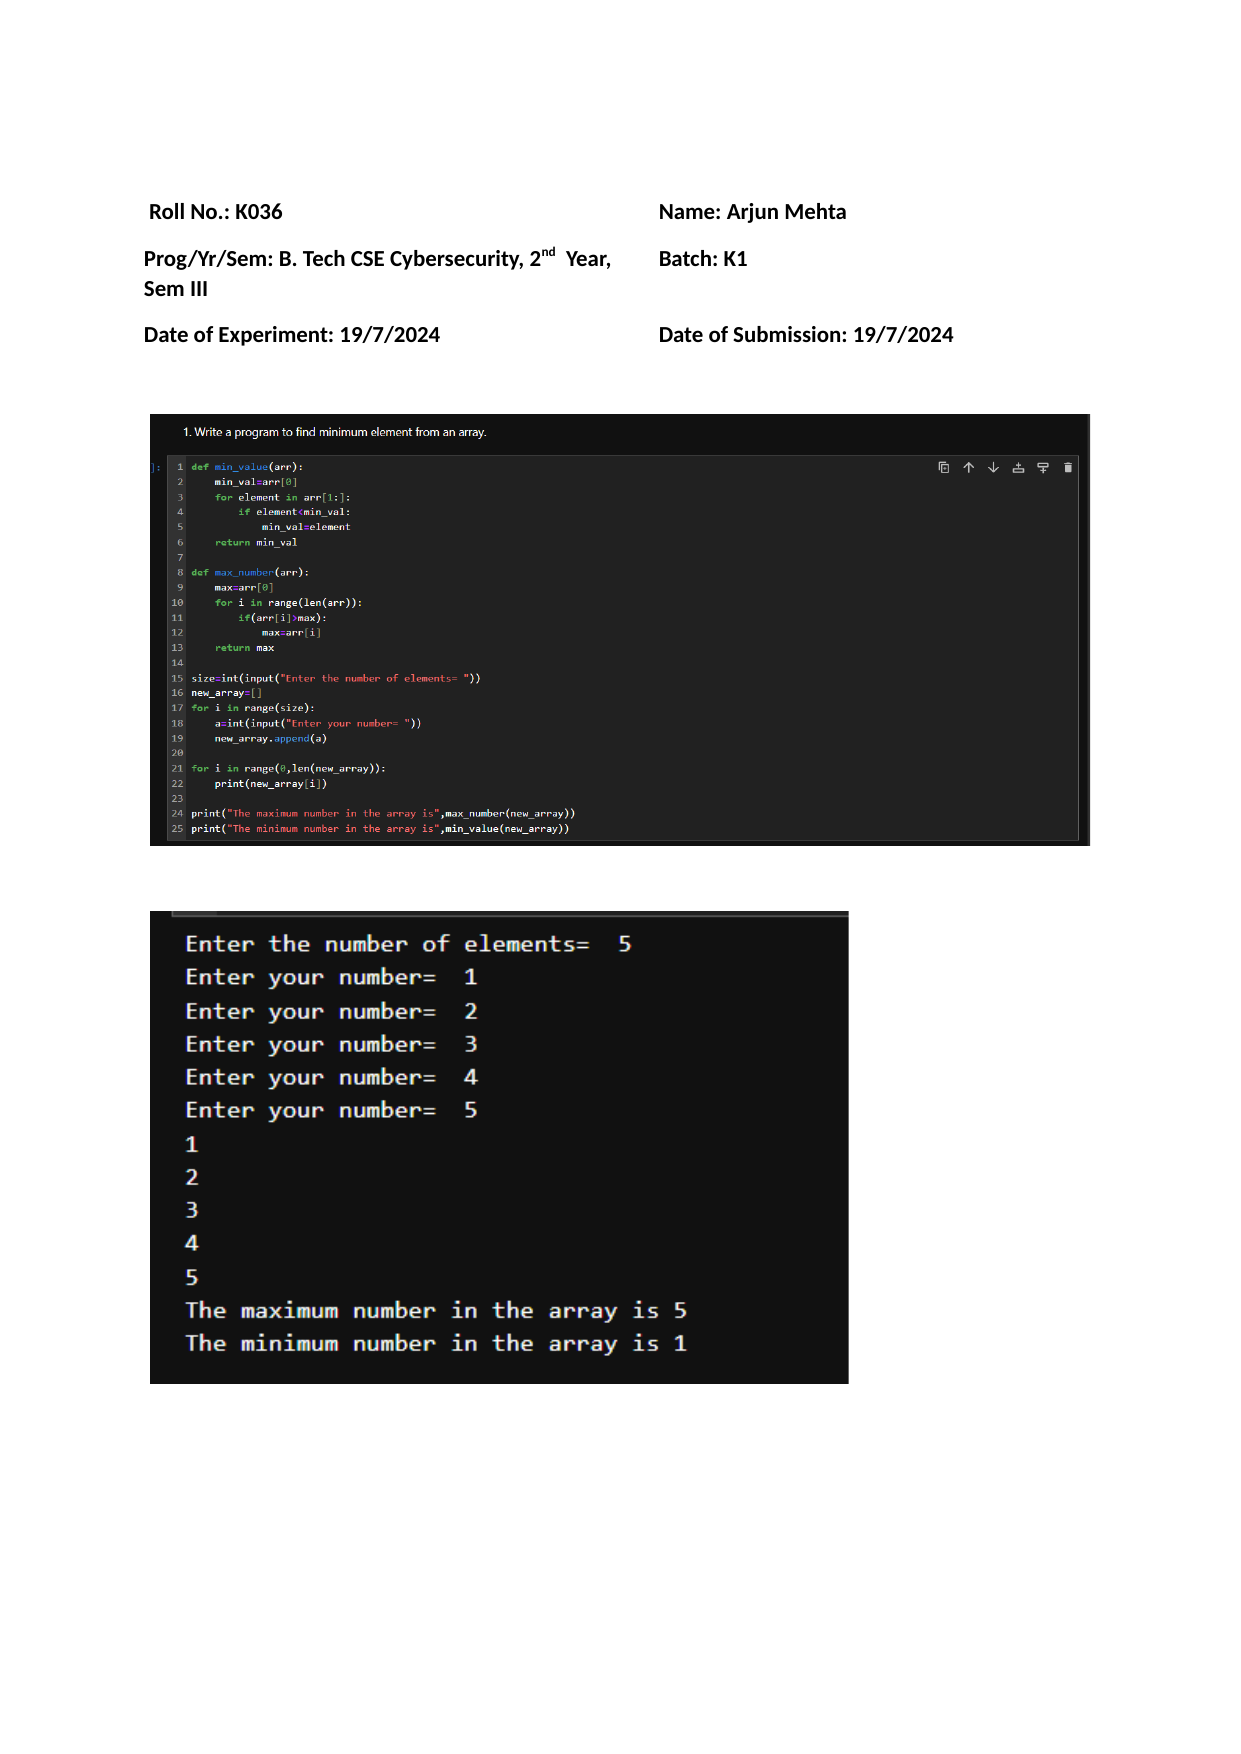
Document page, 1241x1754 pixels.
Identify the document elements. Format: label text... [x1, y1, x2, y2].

table_cell Date of Experiment: 19/7/2024 [133, 321, 647, 367]
table_header Name: Arjun Mehta [647, 197, 1162, 244]
picture [150, 911, 849, 1384]
table_cell Date of Submission: 19/7/2024 [647, 321, 1162, 367]
table_header Roll No.: K036 [133, 197, 647, 244]
table_cell Prog/Yr/Sem: B. Tech CSE Cybersecurity, 2nd Year, Sem III [133, 244, 647, 321]
table_cell Batch: K1 [647, 244, 1162, 321]
picture [150, 414, 1091, 846]
